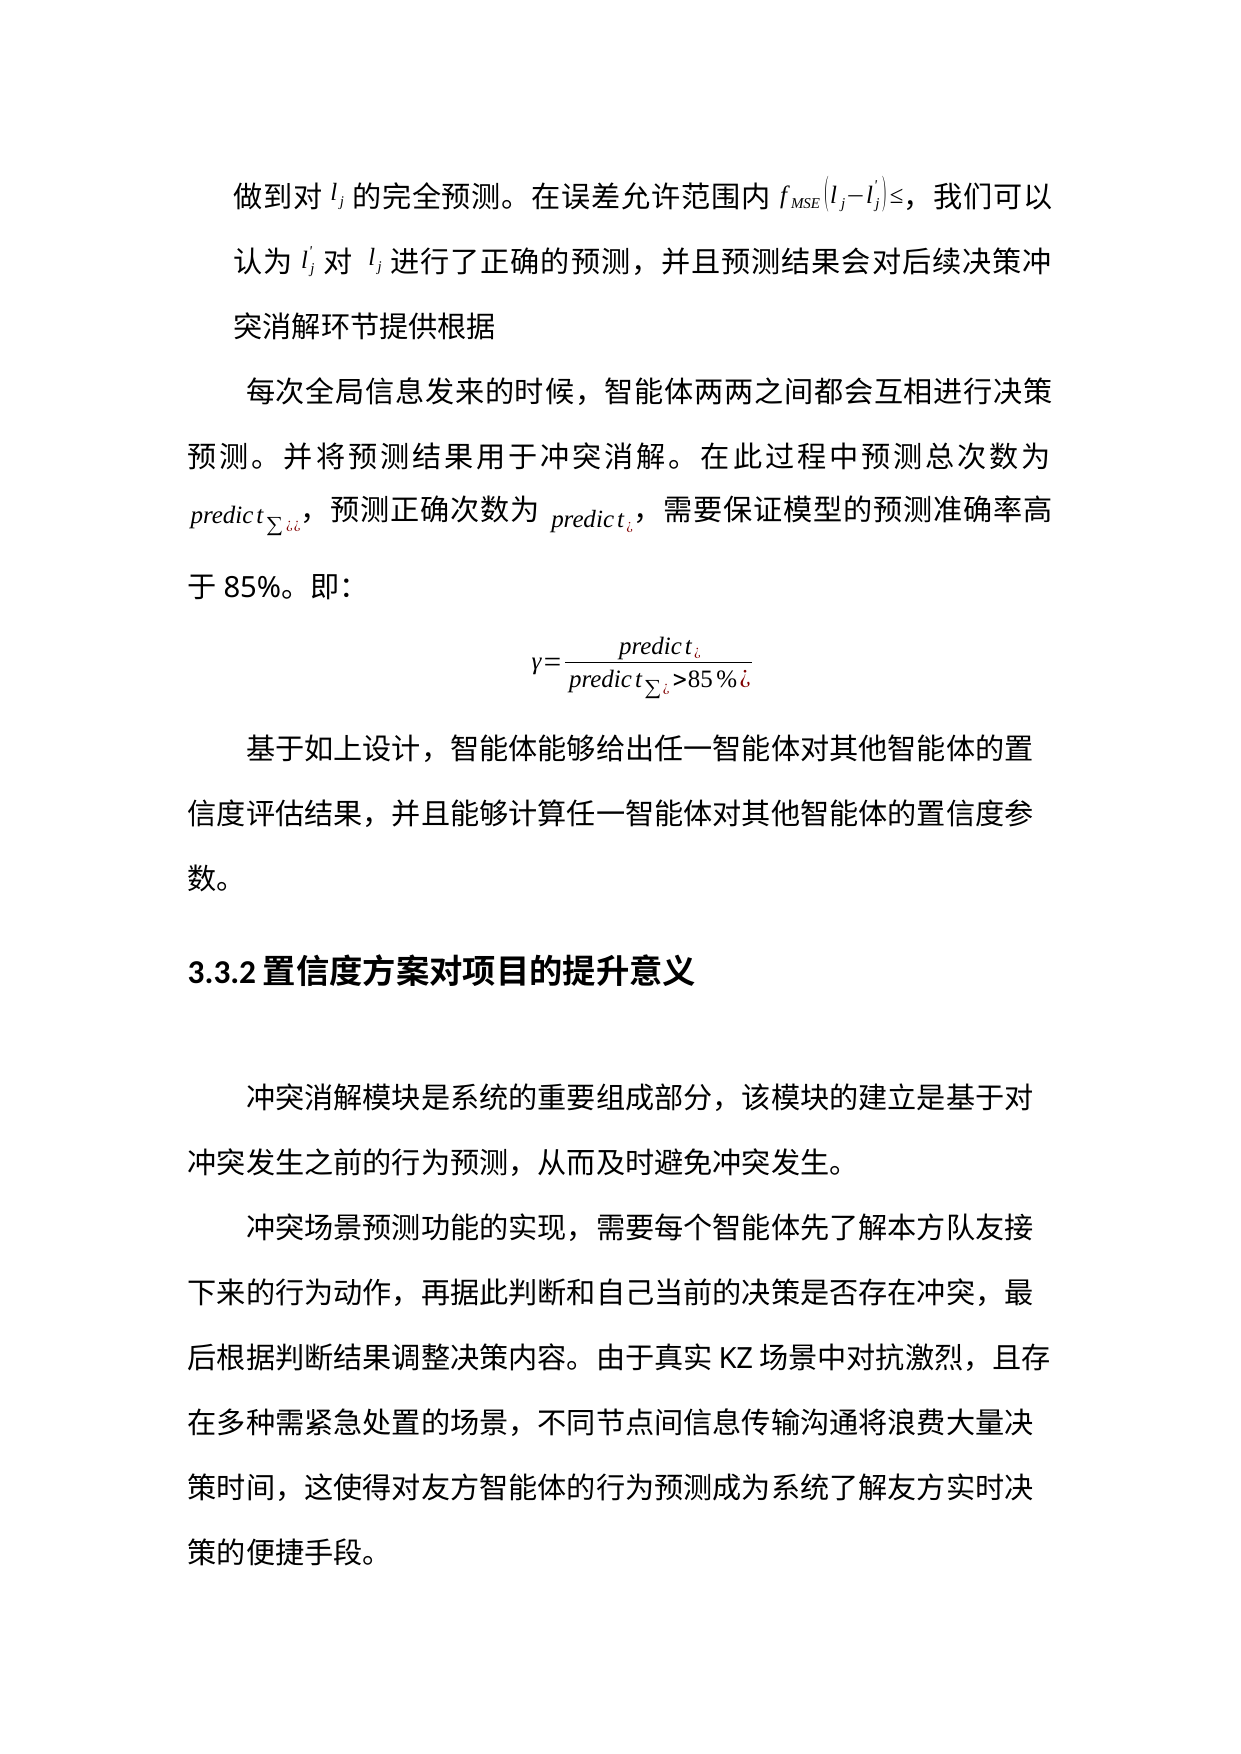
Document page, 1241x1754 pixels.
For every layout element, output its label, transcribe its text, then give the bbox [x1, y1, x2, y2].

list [187, 162, 1053, 357]
text 基于如上设计，智能体能够给出任一智能体对其他智能体的置信度评估结果，并且能够计算任一智能体对其他智能体的置信度参数。 [187, 714, 1053, 909]
text 冲突场景预测功能的实现，需要每个智能体先了解本方队友接下来的行为动作，再据此判断和自己当前的决策是否存在冲突，最后根据判断结果调整决策内容。由于真实KZ场景中对抗激烈，且存在多种需紧急处置的场景，不同节点间信息传输沟通将浪费大量决策时间，这使得对友方智能体的行为预测成为系统了解友方实时决策的便捷手段。 [187, 1194, 1053, 1584]
subtitle 置信度方案对项目的提升意义 [187, 937, 1053, 1002]
text 每次全局信息发来的时候，智能体两两之间都会互相进行决策预测。并将预测结果用于冲突消解。在此过程中预测总次数为 ，预测正确次数为 ，需要保证模型的预测准确率高于 85%。即： [187, 357, 1053, 617]
text 冲突消解模块是系统的重要组成部分，该模块的建立是基于对冲突发生之前的行为预测，从而及时避免冲突发生。 [187, 1064, 1053, 1194]
